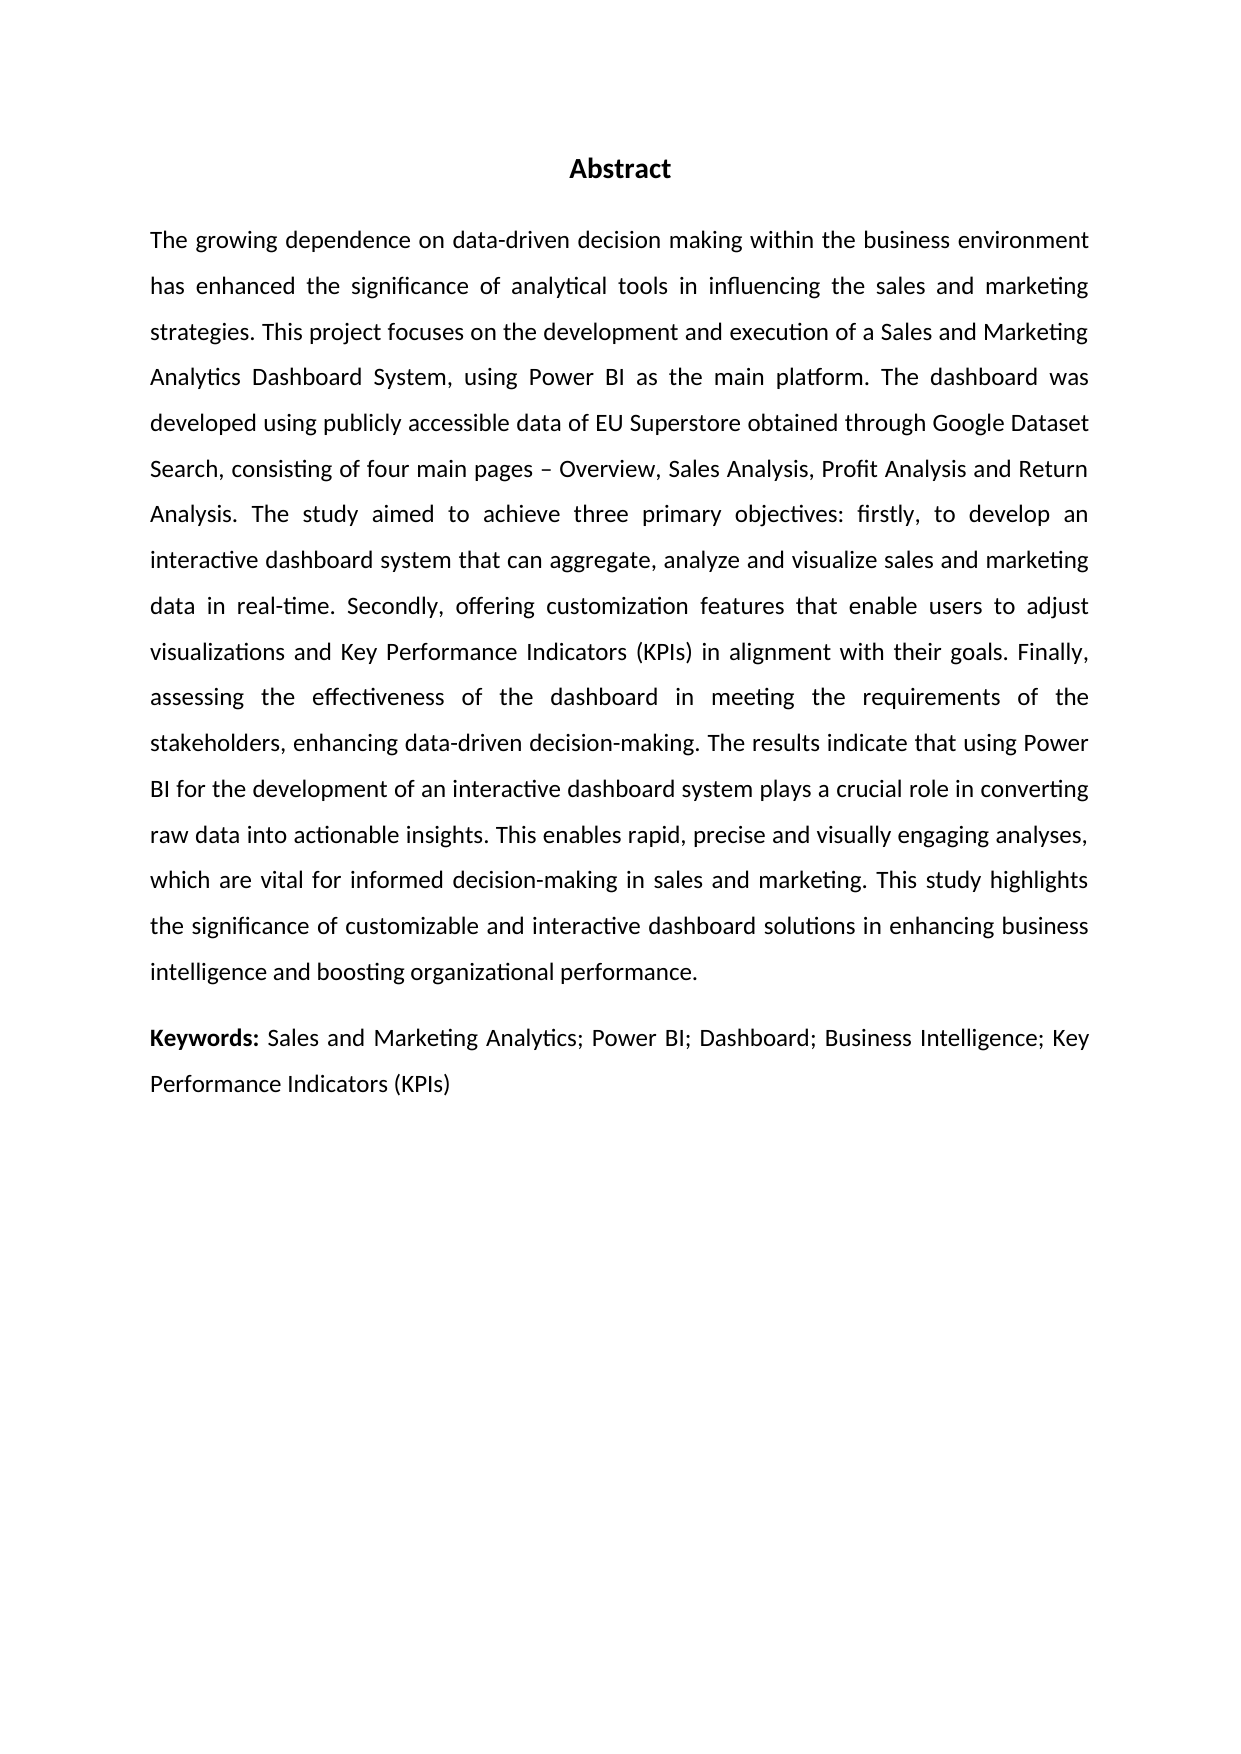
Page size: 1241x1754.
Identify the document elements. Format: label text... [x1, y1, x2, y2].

text Keywords: Sales and Marketing Analytics; Power BI; Dashboard; Business Intelligence; Key Performance Indicators (KPIs) [150, 1022, 1090, 1099]
text The growing dependence on data-driven decision making within the business environment has enhanced the significance of analytical tools in influencing the sales and marketing strategies. This project focuses on the development and execution of a Sales and Marketing Analytics Dashboard System, using Power BI as the main platform. The dashboard was developed using publicly accessible data of EU Superstore obtained through Google Dataset Search, consisting of four main pages – Overview, Sales Analysis, Profit Analysis and Return Analysis. The study aimed to achieve three primary objectives: firstly, to develop an interactive dashboard system that can aggregate, analyze and visualize sales and marketing data in real-time. Secondly, offering customization features that enable users to adjust visualizations and Key Performance Indicators (KPIs) in alignment with their goals. Finally, assessing the effectiveness of the dashboard in meeting the requirements of the stakeholders, enhancing data-driven decision-making. The results indicate that using Power BI for the development of an interactive dashboard system plays a crucial role in converting raw data into actionable insights. This enables rapid, precise and visually engaging analyses, which are vital for informed decision-making in sales and marketing. This study highlights the significance of customizable and interactive dashboard solutions in enhancing business intelligence and boosting organizational performance. [150, 224, 1090, 986]
text Abstract [150, 150, 1090, 186]
